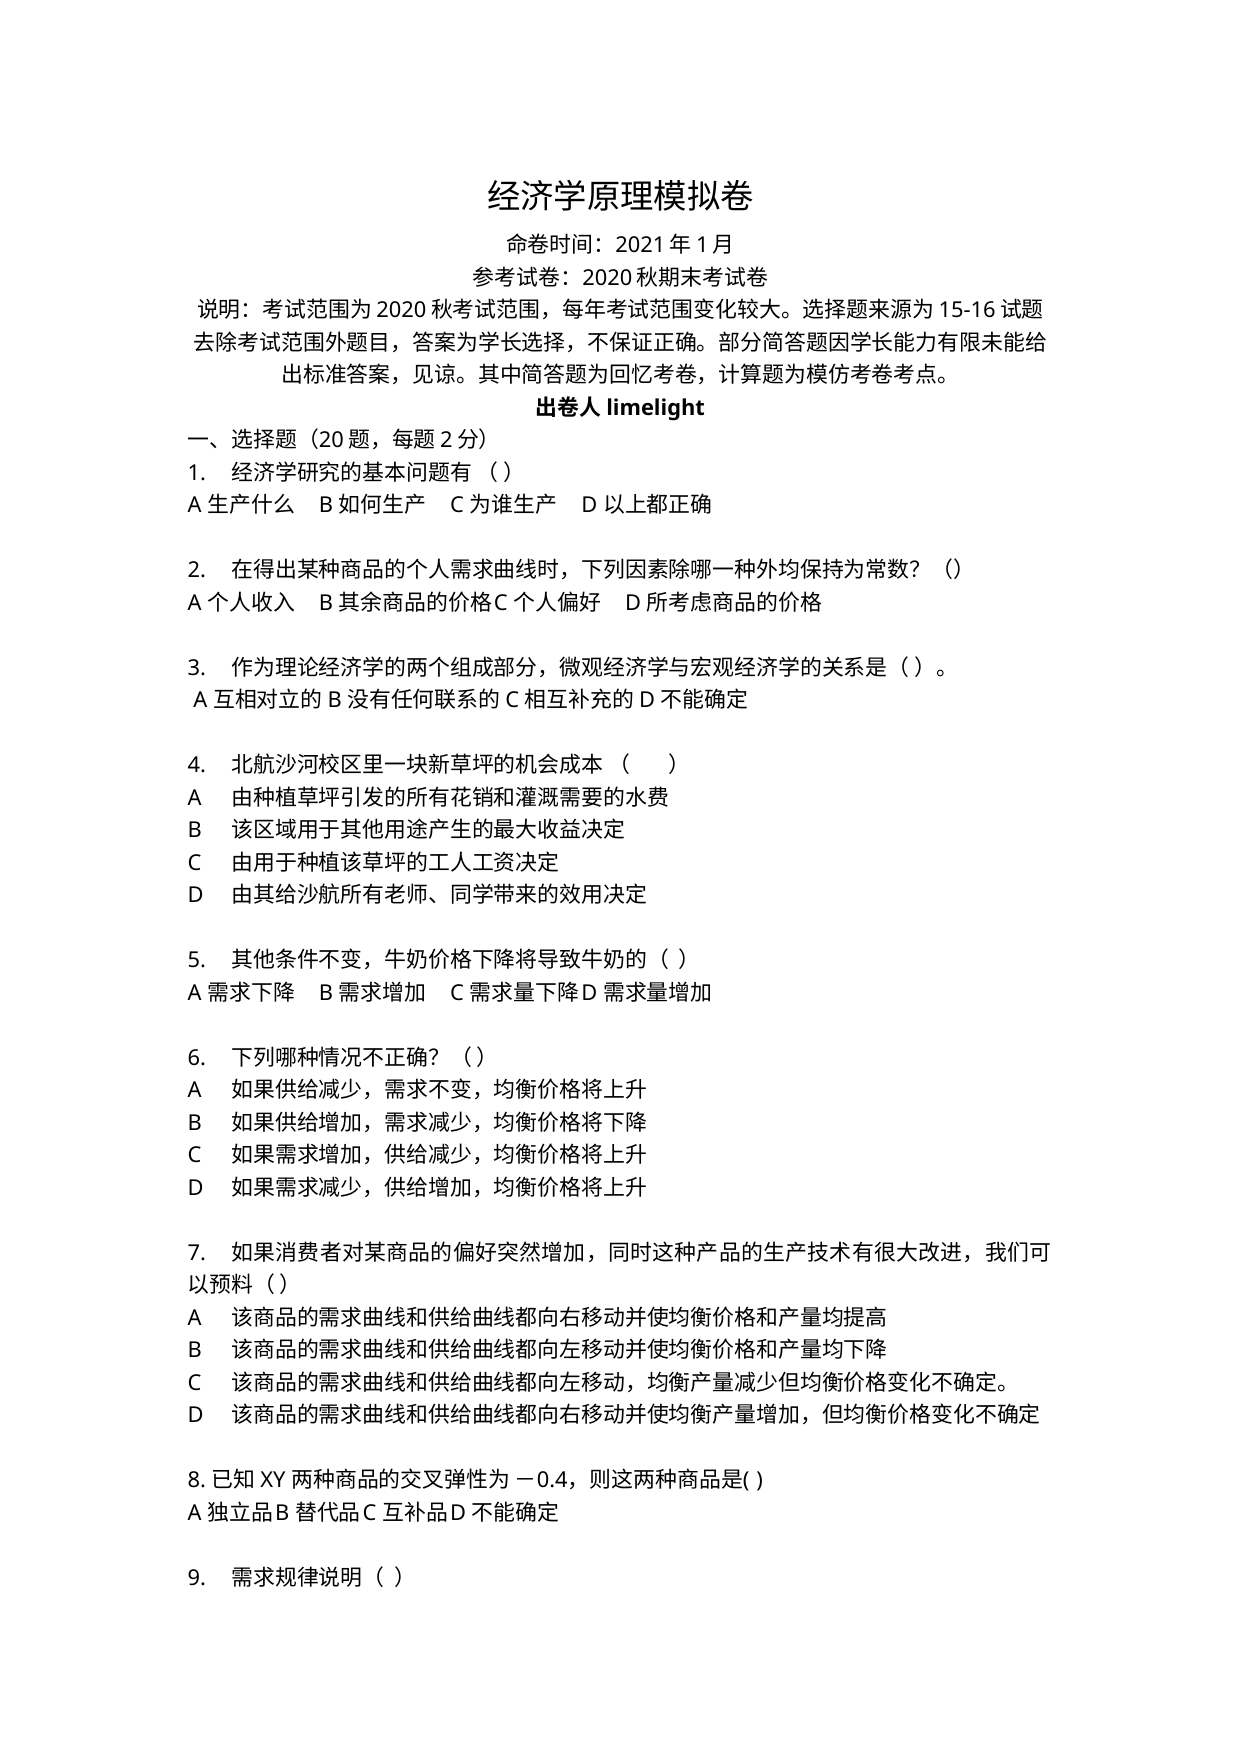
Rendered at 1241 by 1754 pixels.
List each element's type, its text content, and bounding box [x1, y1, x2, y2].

text 6. 下列哪种情况不正确？（ ） [187, 1039, 1053, 1072]
text 命卷时间：2021年1月 [187, 227, 1053, 259]
text C 由用于种植该草坪的工人工资决定 [187, 844, 1053, 877]
text A 该商品的需求曲线和供给曲线都向右移动并使均衡价格和产量均提高 [187, 1299, 1053, 1332]
text 2. 在得出某种商品的个人需求曲线时，下列因素除哪一种外均保持为常数？（） [187, 552, 1053, 584]
text A 如果供给减少，需求不变，均衡价格将上升 [187, 1072, 1053, 1104]
text 1. 经济学研究的基本问题有 （ ） [187, 454, 1053, 487]
text 一、选择题（20题，每题2分） [187, 422, 1053, 454]
text B 该商品的需求曲线和供给曲线都向左移动并使均衡价格和产量均下降 [187, 1332, 1053, 1364]
text B 该区域用于其他用途产生的最大收益决定 [187, 812, 1053, 844]
text 经济学原理模拟卷 [187, 162, 1053, 227]
text 说明：考试范围为2020秋考试范围，每年考试范围变化较大。选择题来源为15-16试题去除考试范围外题目，答案为学长选择，不保证正确。部分简答题因学长能力有限未能给出标准答案，见谅。其中简答题为回忆考卷，计算题为模仿考卷考点。 [187, 292, 1053, 389]
text 9. 需求规律说明（ ） [187, 1559, 1053, 1592]
text 参考试卷：2020秋期末考试卷 [187, 259, 1053, 292]
text 出卷人 limelight [187, 389, 1053, 422]
text A 需求下降 B 需求增加 C 需求量下降 D 需求量增加 [187, 974, 1053, 1007]
text D 该商品的需求曲线和供给曲线都向右移动并使均衡产量增加，但均衡价格变化不确定 [187, 1397, 1053, 1429]
text A 生产什么 B 如何生产 C 为谁生产 D 以上都正确 [187, 487, 1053, 519]
text A 互相对立的 B 没有任何联系的 C 相互补充的 D 不能确定 [187, 682, 1053, 714]
text C 如果需求增加，供给减少，均衡价格将上升 [187, 1137, 1053, 1169]
text A 由种植草坪引发的所有花销和灌溉需要的水费 [187, 779, 1053, 812]
text A 独立品 B 替代品 C 互补品 D 不能确定 [187, 1494, 1053, 1527]
text 8. 已知 XY 两种商品的交叉弹性为 －0.4，则这两种商品是( ) [187, 1462, 1053, 1494]
text 3. 作为理论经济学的两个组成部分，微观经济学与宏观经济学的关系是（ ）。 [187, 649, 1053, 682]
text D 如果需求减少，供给增加，均衡价格将上升 [187, 1169, 1053, 1202]
text C 该商品的需求曲线和供给曲线都向左移动，均衡产量减少但均衡价格变化不确定。 [187, 1364, 1053, 1397]
text 5. 其他条件不变，牛奶价格下降将导致牛奶的（ ） [187, 942, 1053, 974]
text D 由其给沙航所有老师、同学带来的效用决定 [187, 877, 1053, 909]
text A 个人收入 B 其余商品的价格 C 个人偏好 D 所考虑商品的价格 [187, 584, 1053, 617]
text 4. 北航沙河校区里一块新草坪的机会成本 （ ） [187, 747, 1053, 779]
text B 如果供给增加，需求减少，均衡价格将下降 [187, 1104, 1053, 1137]
text 7. 如果消费者对某商品的偏好突然增加，同时这种产品的生产技术有很大改进，我们可以预料（ ） [187, 1234, 1053, 1299]
